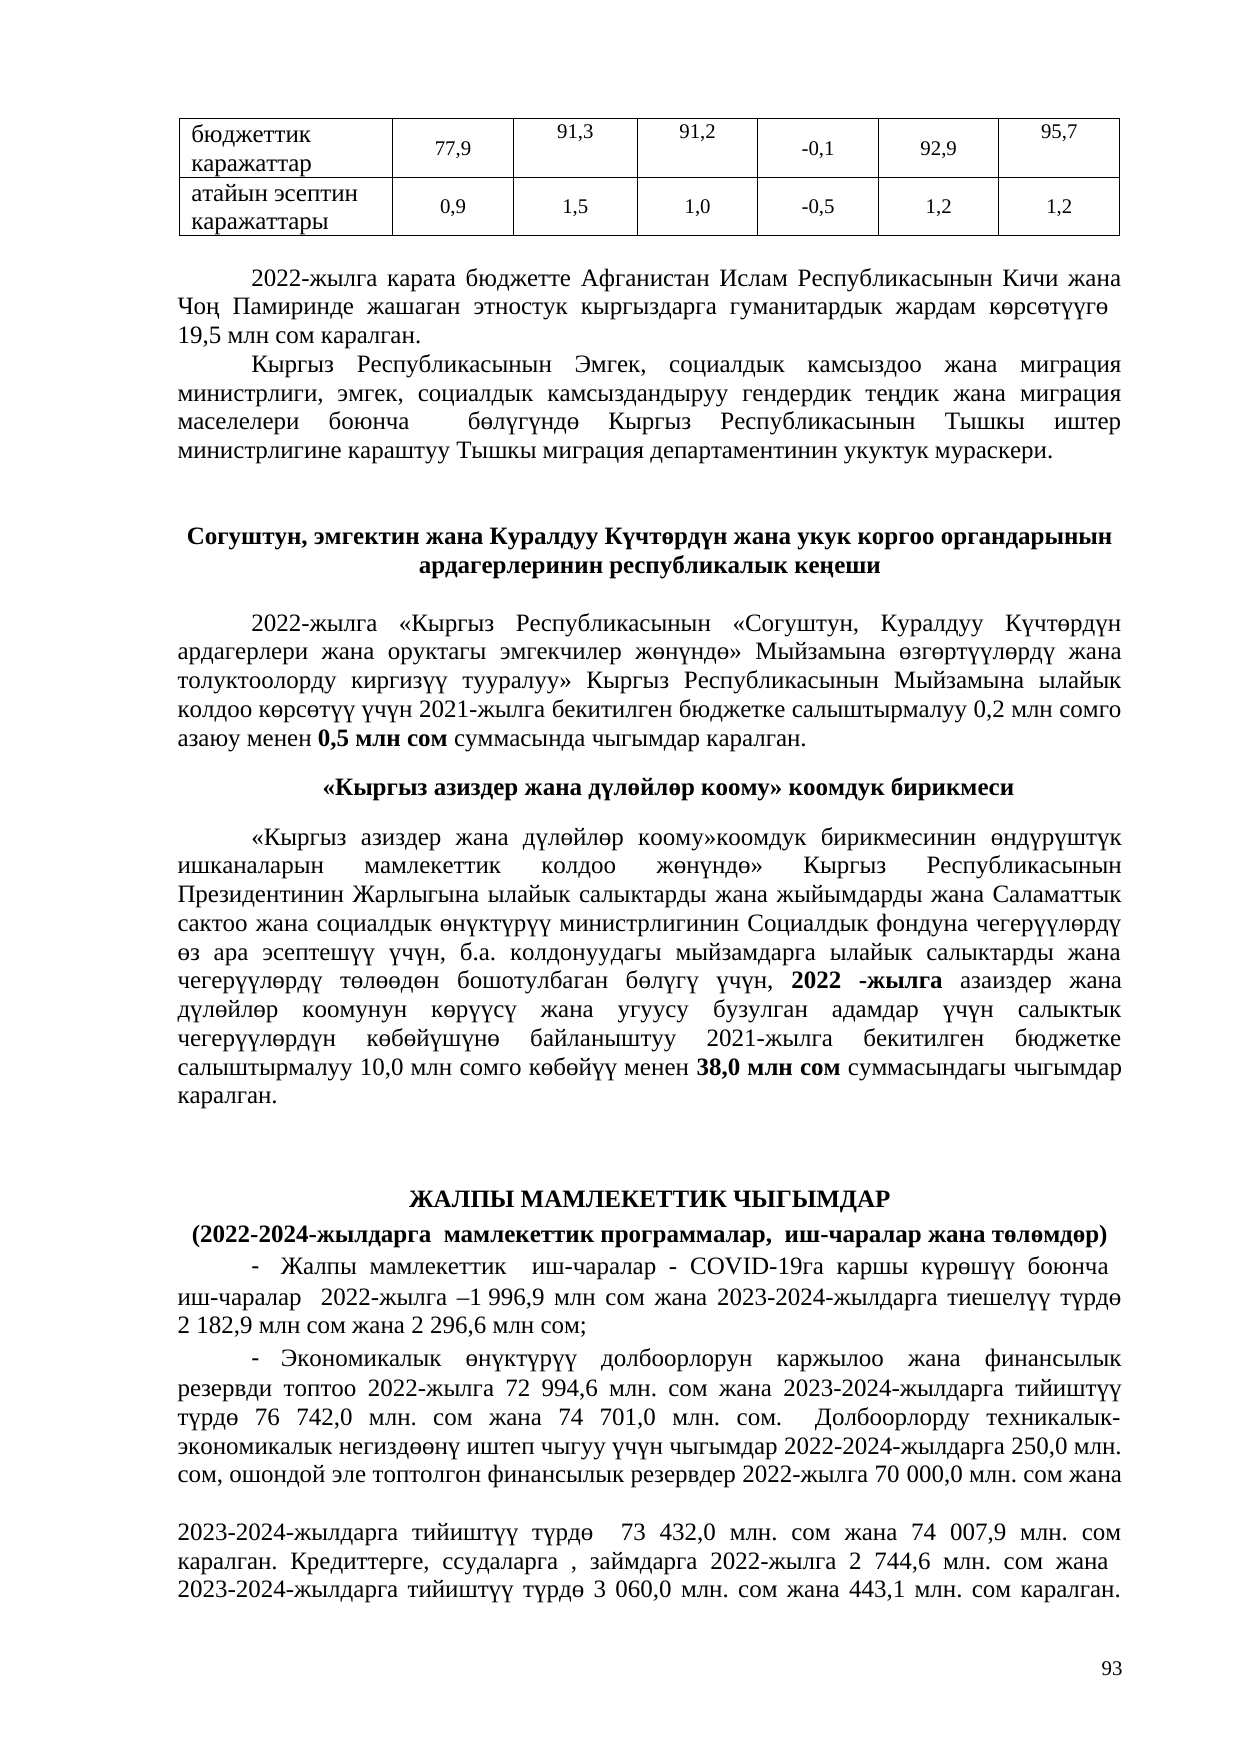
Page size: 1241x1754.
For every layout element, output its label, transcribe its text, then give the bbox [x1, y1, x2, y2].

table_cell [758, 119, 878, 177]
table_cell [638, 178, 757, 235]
text 2022-жылга карата бюджетте Афганистан Ислам Республикасынын Кичи жана Чоң Памиринде жашаган этностук кыргыздарга гуманитардык жардам көрсөтүүгө 19,5 млн сом каралган. [177, 263, 1122, 349]
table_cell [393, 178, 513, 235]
list Жалпы мамлекеттик иш-чаралар - COVID-19га каршы күрөшүү боюнча иш-чаралар 2022-жылга –1 996,9 млн сом жана 2023-2024-жылдарга тиешелүү түрдө 2 182,9 млн сом жана 2 296,6 млн сом; [177, 1248, 1122, 1339]
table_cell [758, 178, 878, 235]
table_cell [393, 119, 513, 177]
subtitle ЖАЛПЫ МАМЛЕКЕТТИК ЧЫГЫМДАР [177, 1184, 1122, 1213]
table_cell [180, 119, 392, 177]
text «Кыргыз азиздер жана дүлөйлөр коому» коомдук бирикмеси [177, 772, 1122, 801]
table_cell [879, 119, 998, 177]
text 2022-жылга «Кыргыз Республикасынын «Согуштун, Куралдуу Күчтөрдүн ардагерлери жана оруктагы эмгекчилер жөнүндө» Мыйзамына өзгөртүүлөрдү жана толуктоолорду киргизүү тууралуу» Кыргыз Республикасынын Мыйзамына ылайык колдоо көрсөтүү үчүн 2021-жылга бекитилген бюджетке салыштырмалуу 0,2 млн сомго азаюу менен 0,5 млн сом суммасында чыгымдар каралган. [177, 608, 1122, 751]
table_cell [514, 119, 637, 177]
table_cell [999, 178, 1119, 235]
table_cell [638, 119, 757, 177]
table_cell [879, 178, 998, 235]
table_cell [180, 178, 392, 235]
text «Кыргыз азиздер жана дүлөйлөр коому»коомдук бирикмесинин өндүрүштүк ишканаларын мамлекеттик колдоо жөнүндө» Кыргыз Республикасынын Президентинин Жарлыгына ылайык салыктарды жана жыйымдарды жана Саламаттык сактоо жана социалдык өнүктүрүү министрлигинин Социалдык фондуна чегерүүлөрдү өз ара эсептешүү үчүн, б.а. колдонуудагы мыйзамдарга ылайык салыктарды жана чегерүүлөрдү төлөөдөн бошотулбаган бөлүгү үчүн, 2022 -жылга азаиздер жана дүлөйлөр коомунун көрүүсү жана угуусу бузулган адамдар үчүн салыктык чегерүүлөрдүн көбөйүшүнө байланыштуу 2021-жылга бекитилген бюджетке салыштырмалуу 10,0 млн сомго көбөйүү менен 38,0 млн сом суммасындагы чыгымдар каралган. [177, 822, 1122, 1109]
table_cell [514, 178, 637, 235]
text (2022-2024-жылдарга мамлекеттик программалар, иш-чаралар жана төлөмдөр) [177, 1219, 1122, 1248]
text Согуштун, эмгектин жана Куралдуу Күчтөрдүн жана укук коргоо органдарынын ардагерлеринин республикалык кеңеши [177, 521, 1122, 579]
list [177, 1339, 1122, 1603]
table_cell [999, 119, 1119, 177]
text Кыргыз Республикасынын Эмгек, социалдык камсыздоо жана миграция министрлиги, эмгек, социалдык камсыздандыруу гендердик теңдик жана миграция маселелери боюнча бөлүгүндө Кыргыз Республикасынын Тышкы иштер министрлигине караштуу Тышкы миграция департаментинин укуктук мураскери. [177, 349, 1122, 464]
